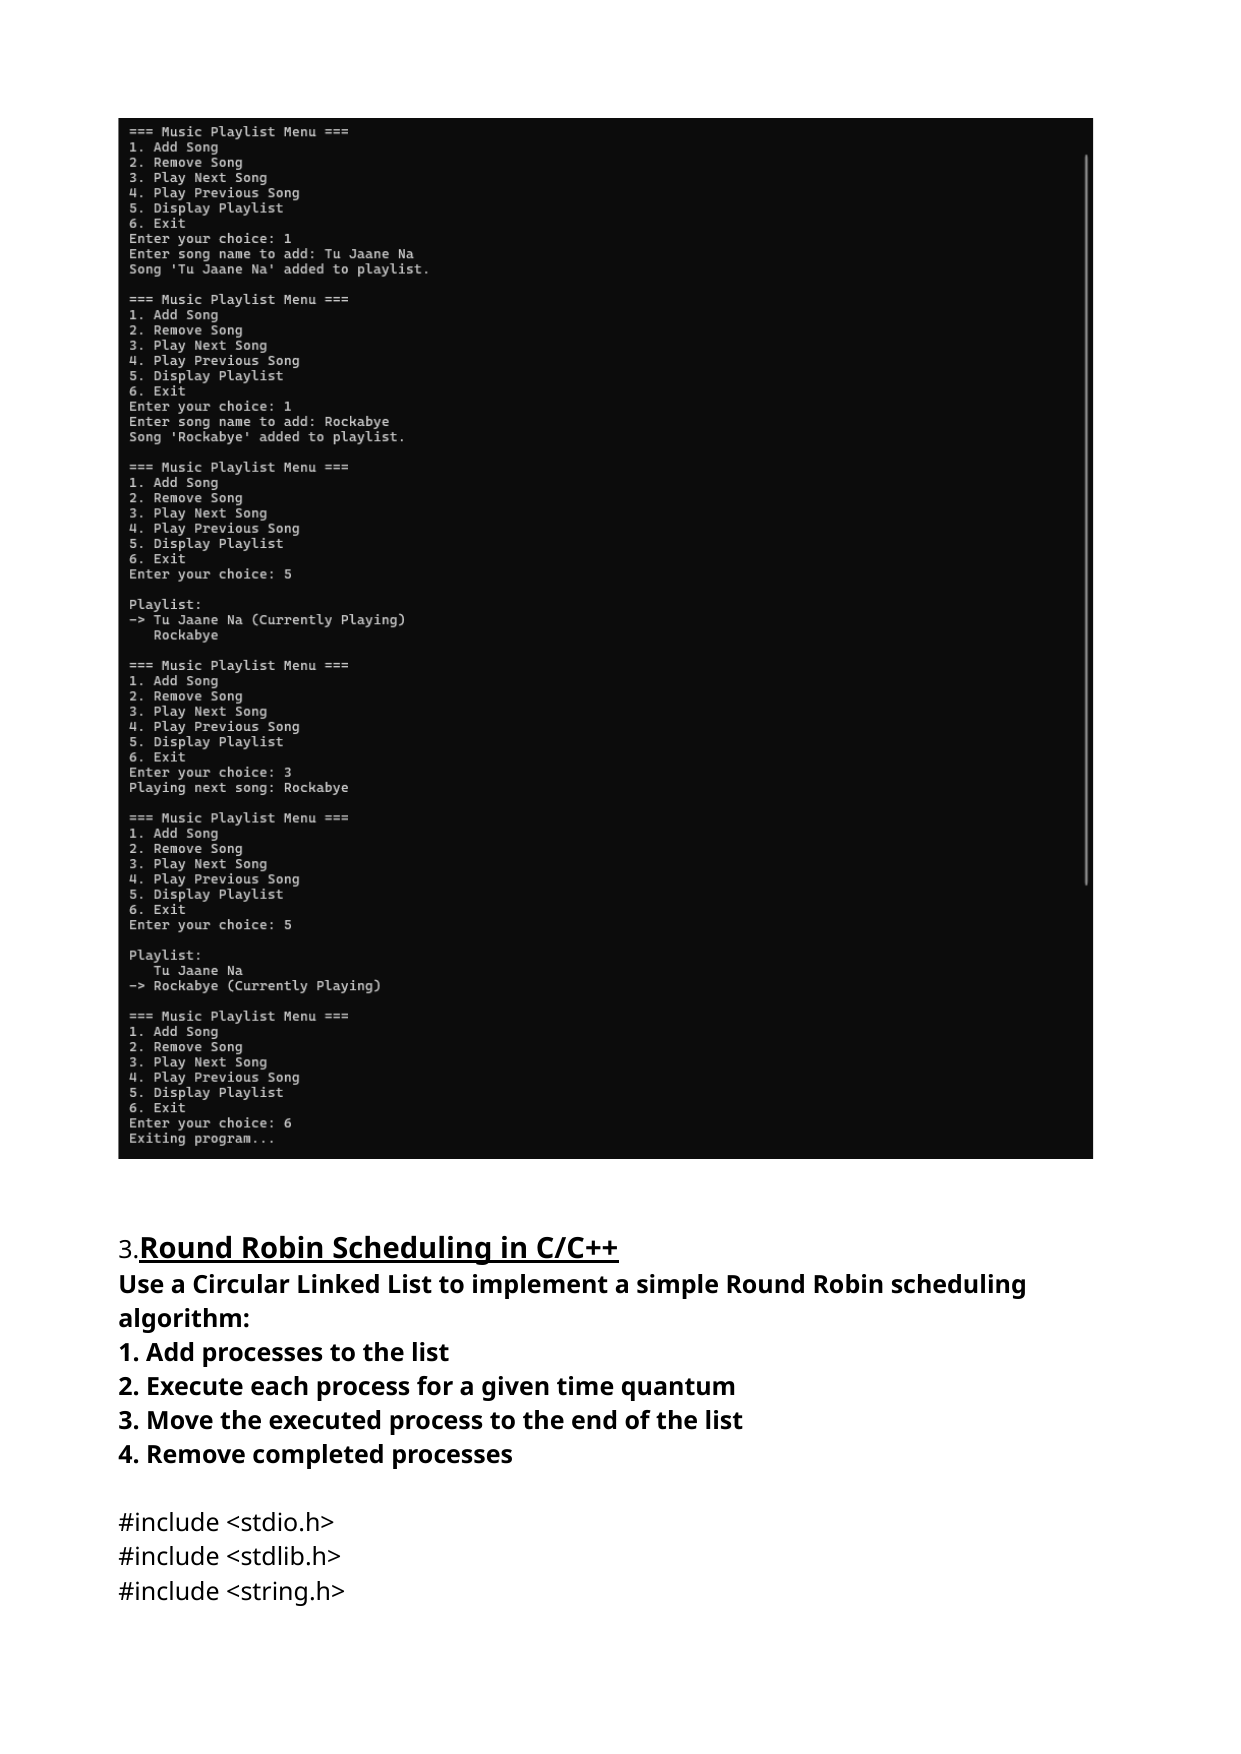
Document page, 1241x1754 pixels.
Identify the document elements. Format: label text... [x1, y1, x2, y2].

text Use a Circular Linked List to implement a simple Round Robin scheduling algorithm: [118, 1267, 1122, 1335]
text #include <stdio.h> [118, 1505, 1122, 1539]
picture [118, 118, 1094, 1159]
text 2. Execute each process for a given time quantum [118, 1369, 1122, 1403]
text 3. Move the executed process to the end of the list [118, 1403, 1122, 1437]
text #include <string.h> [118, 1573, 1122, 1607]
text 4. Remove completed processes [118, 1437, 1122, 1471]
text 1. Add processes to the list [118, 1335, 1122, 1369]
text #include <stdlib.h> [118, 1539, 1122, 1573]
text 3.Round Robin Scheduling in C/C++ [118, 1227, 1122, 1267]
